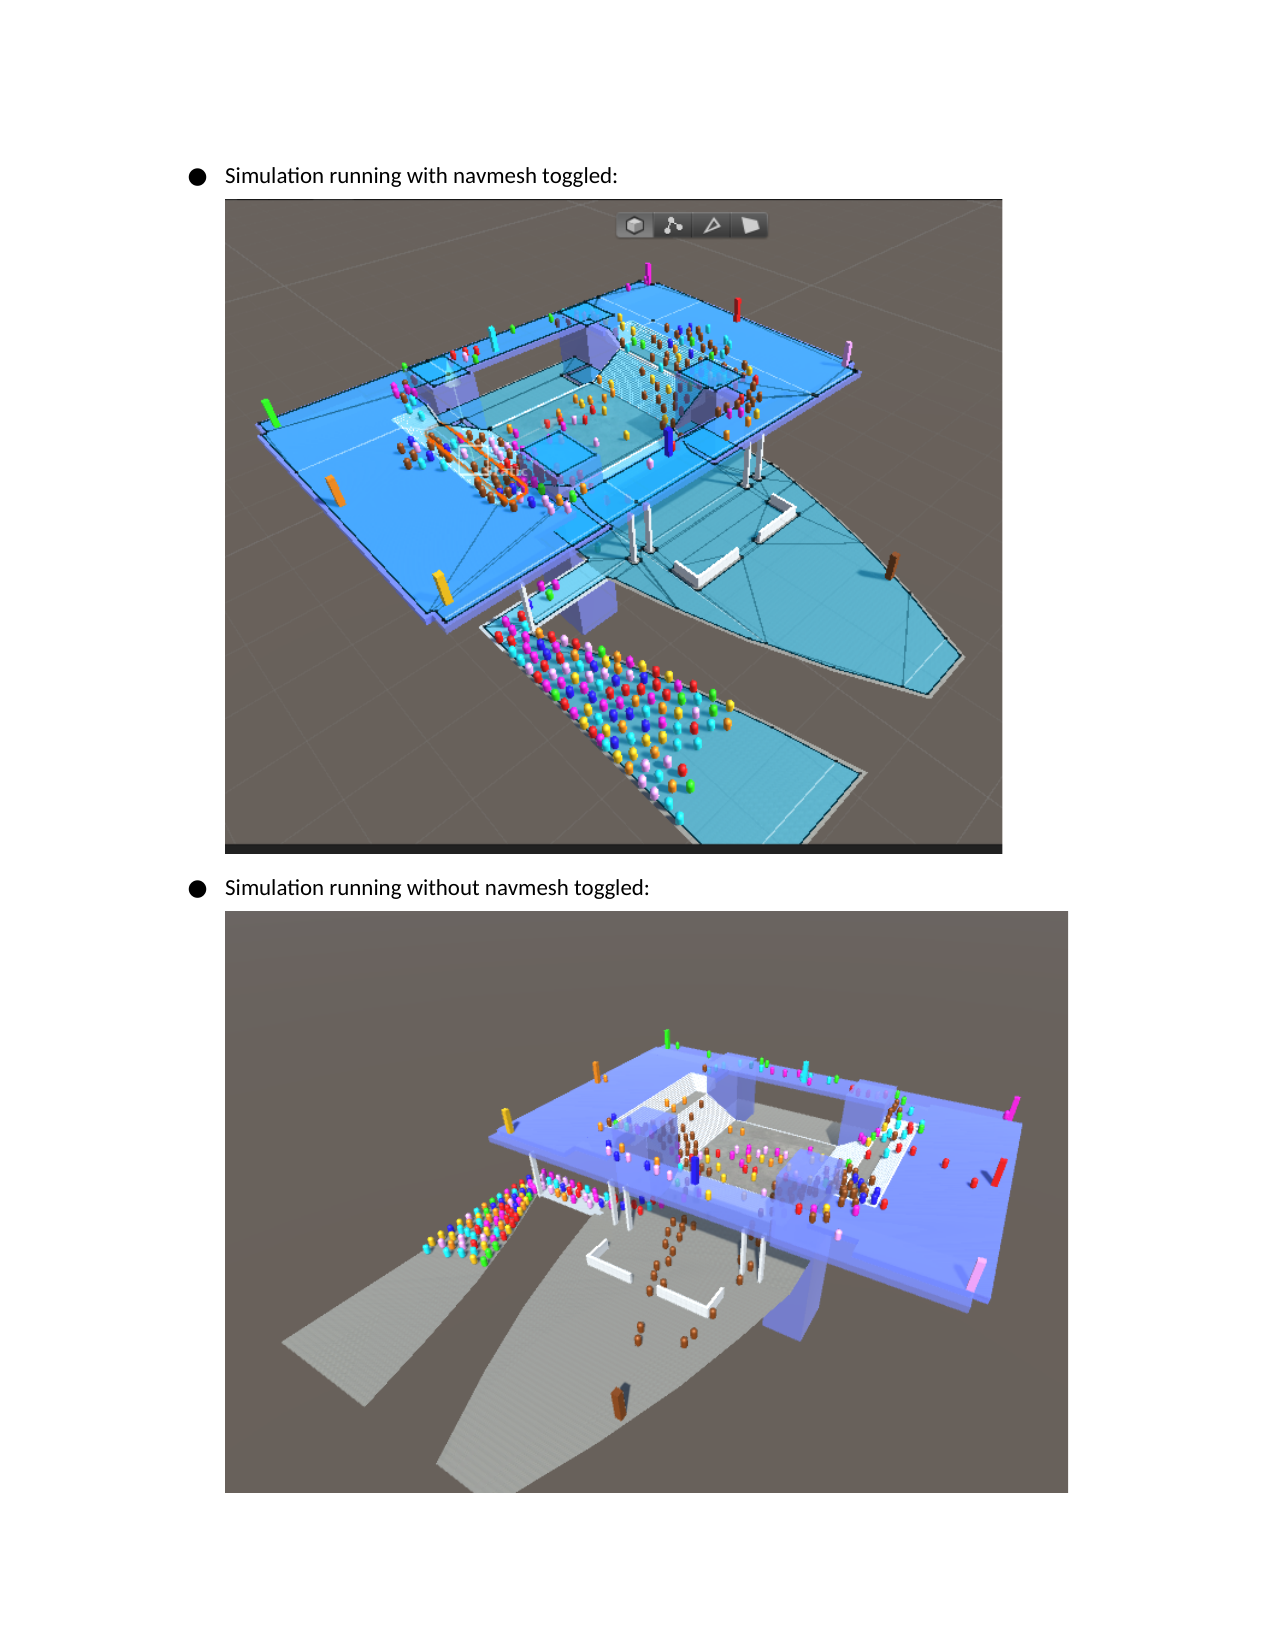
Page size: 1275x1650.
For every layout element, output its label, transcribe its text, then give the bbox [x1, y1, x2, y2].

picture [225, 199, 1003, 854]
picture [225, 911, 1069, 1493]
